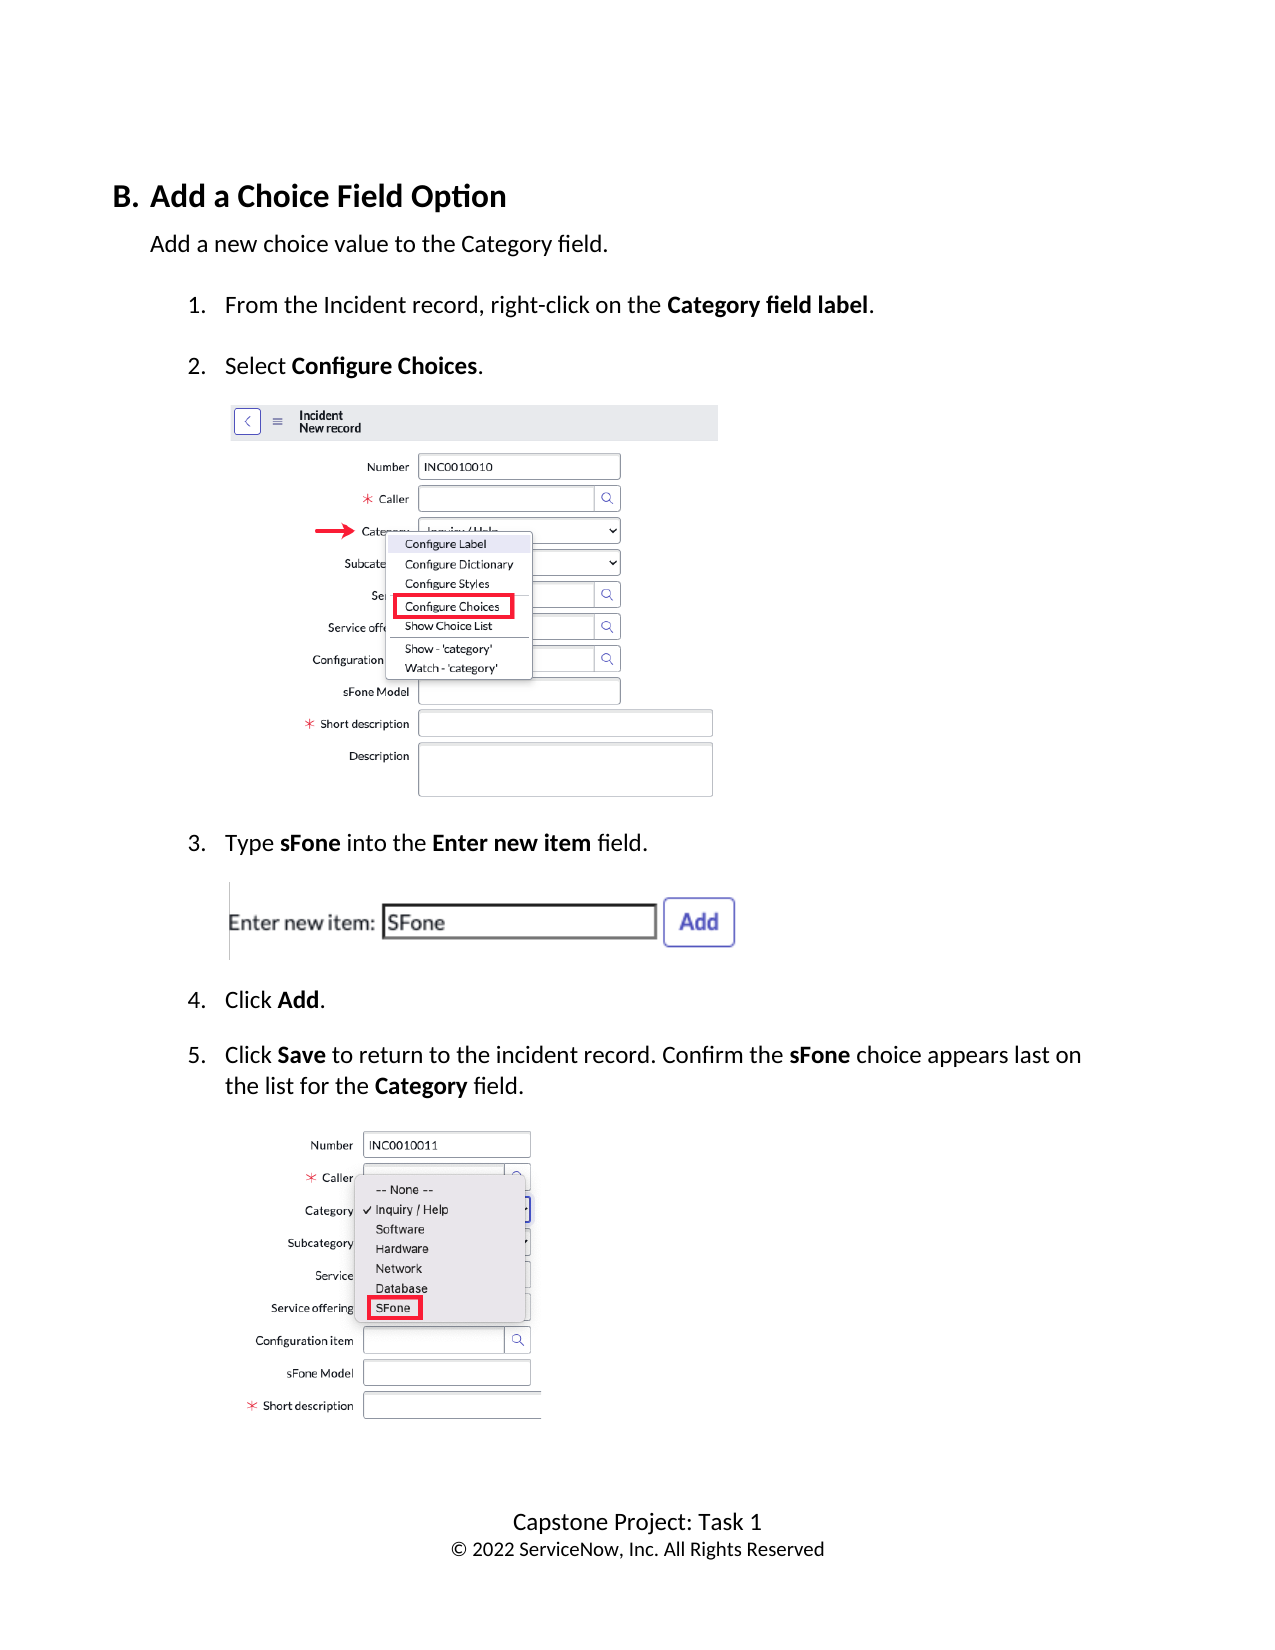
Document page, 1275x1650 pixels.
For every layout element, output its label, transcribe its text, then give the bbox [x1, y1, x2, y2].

list Select Configure Choices. [187, 350, 1087, 381]
title Add a Choice Field Option [112, 175, 1087, 216]
list From the Incident record, right-click on the Category field label. [187, 289, 1087, 320]
picture [230, 405, 718, 802]
list Click Save to return to the incident record. Confirm the sFone choice appears last on the list for the Category field. [187, 1040, 1087, 1101]
list Type sFone into the Enter new item field. [187, 827, 1087, 858]
picture [225, 882, 746, 960]
picture [240, 1125, 542, 1420]
list Click Add. [187, 984, 1087, 1015]
list Add a new choice value to the Category field. [150, 228, 1087, 259]
